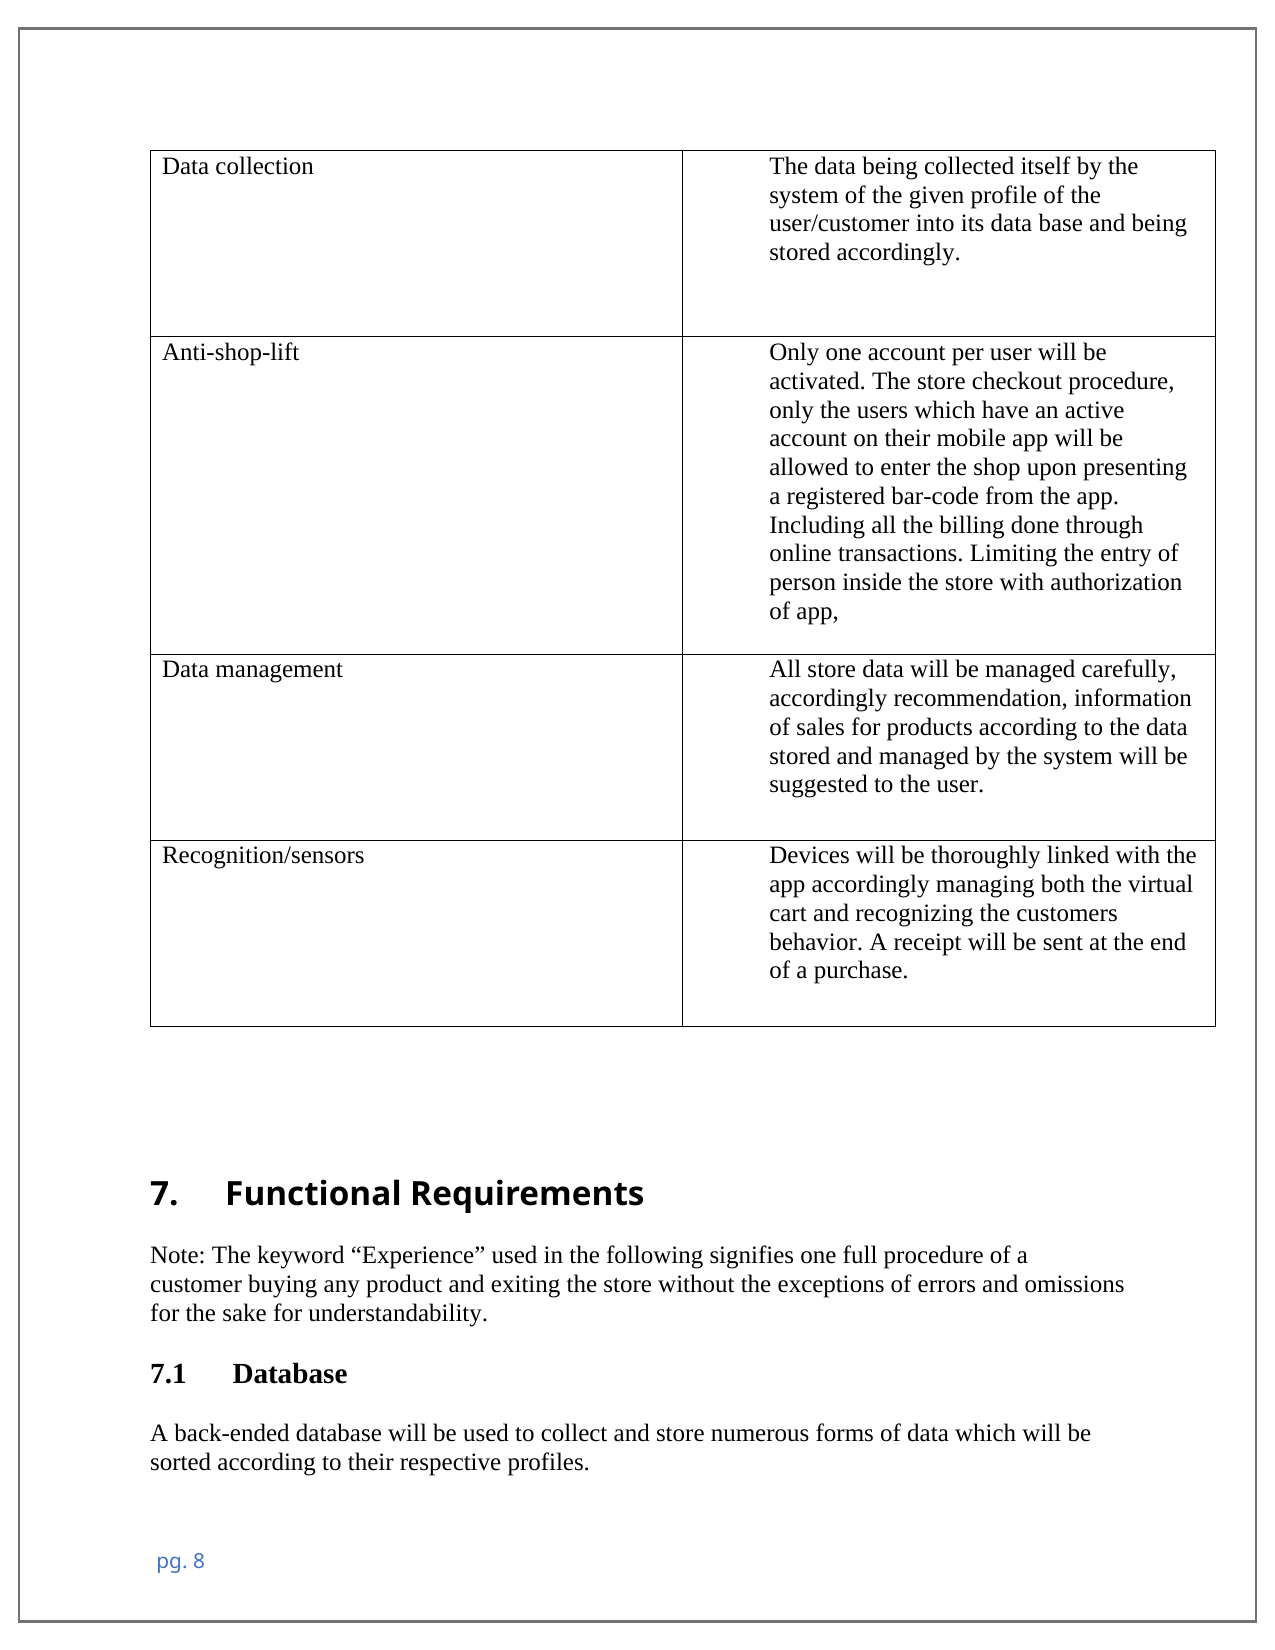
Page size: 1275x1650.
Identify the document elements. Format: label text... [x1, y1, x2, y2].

text Note: The keyword “Experience” used in the following signifies one full procedure of a customer buying any product and exiting the store without the exceptions of errors and omissions for the sake for understandability. [150, 1240, 1125, 1327]
subtitle Database [150, 1356, 1125, 1389]
table_cell Only one account per user will be activated. The store checkout procedure, only the users which have an active account on their mobile app will be allowed to enter the shop upon presenting a registered bar-code from the app. Including all the billing done through online transactions. Limiting the entry of person inside the store with authorization of app, [683, 337, 1215, 653]
table_cell Data management [151, 655, 682, 839]
table_cell Recognition/sensors [151, 841, 682, 1026]
table_cell Devices will be thoroughly linked with the app accordingly managing both the virtual cart and recognizing the customers behavior. A receipt will be sent at the end of a purchase. [683, 841, 1215, 1026]
subtitle Functional Requirements [150, 1170, 1125, 1215]
table_cell The data being collected itself by the system of the given profile of the user/customer into its data base and being stored accordingly. [683, 151, 1215, 336]
table_cell Anti-shop-lift [151, 337, 682, 653]
text A back-ended database will be used to collect and store numerous forms of data which will be sorted according to their respective profiles. [150, 1418, 1125, 1476]
table_cell Data collection [151, 151, 682, 336]
table_cell All store data will be managed carefully, accordingly recommendation, information of sales for products according to the data stored and managed by the system will be suggested to the user. [683, 655, 1215, 839]
